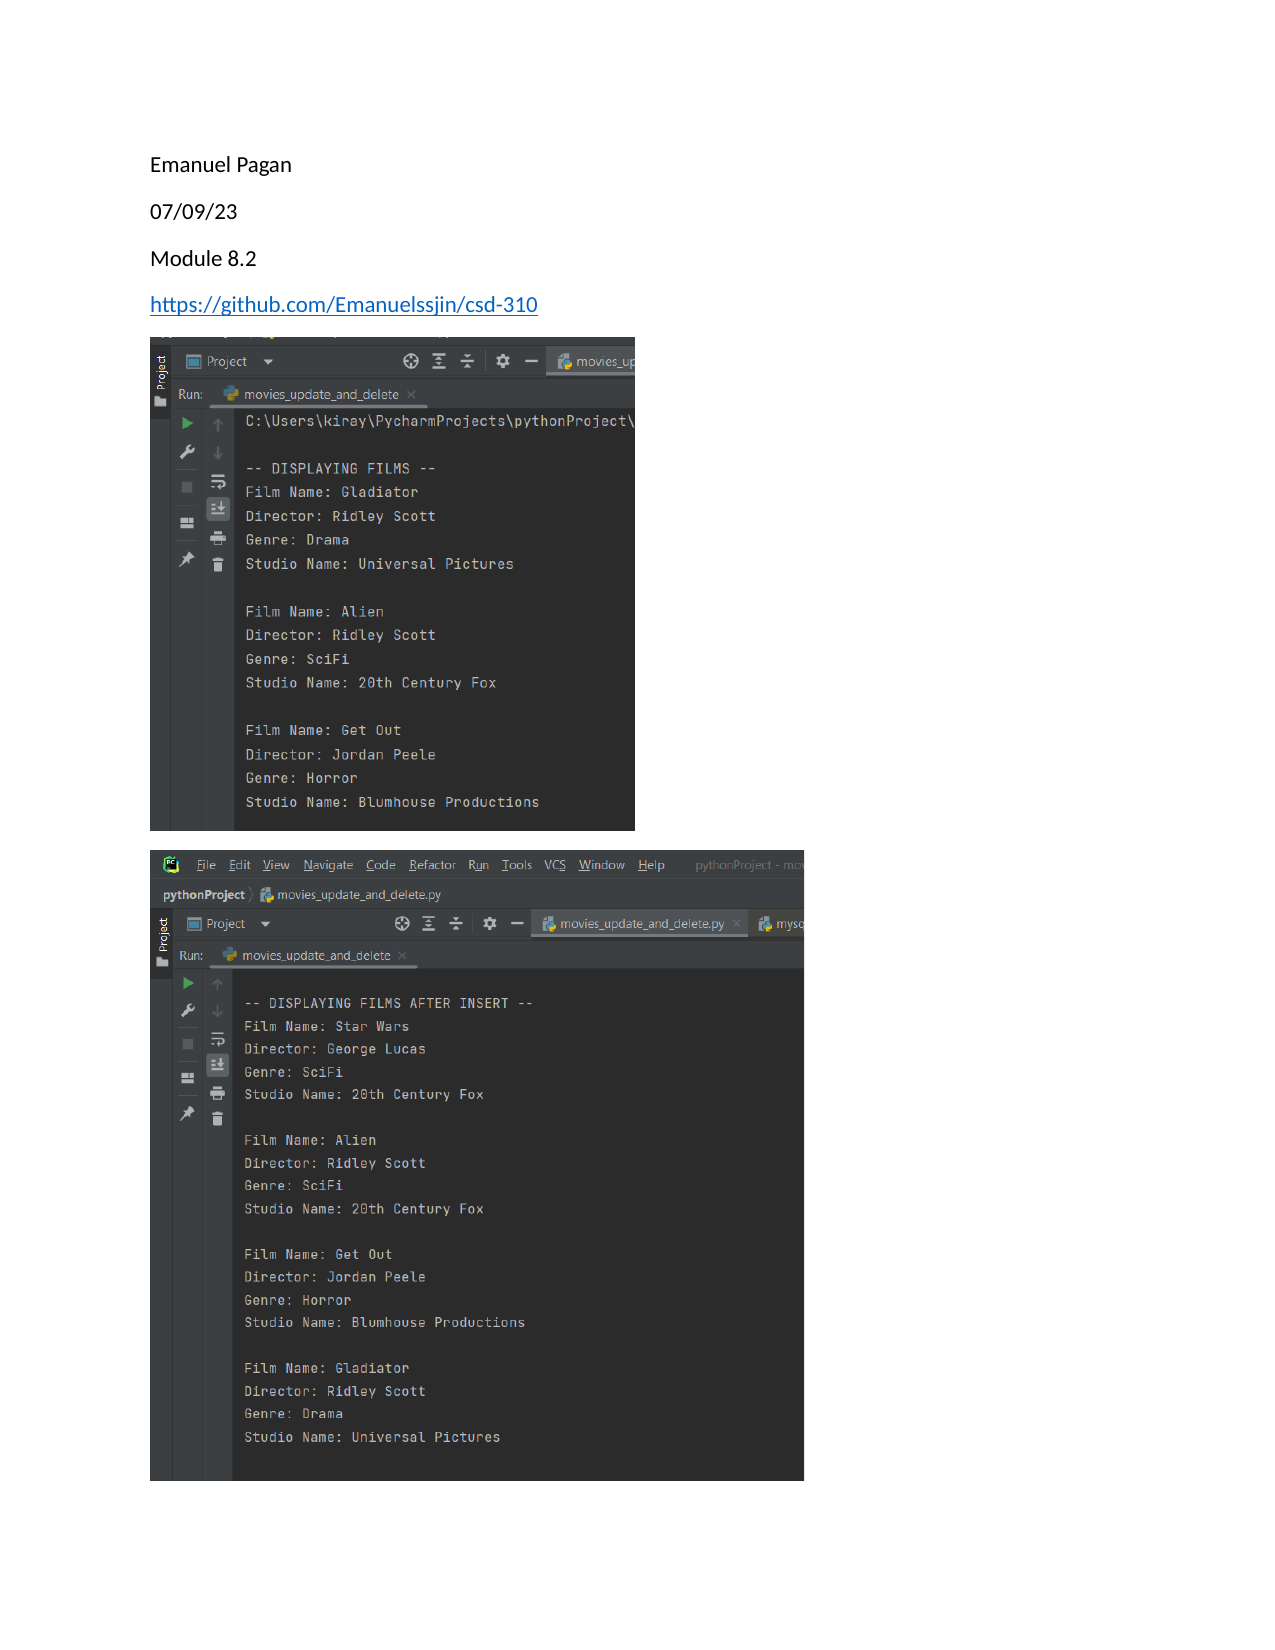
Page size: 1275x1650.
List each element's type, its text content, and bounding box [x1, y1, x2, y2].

text Module 8.2 [150, 244, 1125, 272]
text Emanuel Pagan [150, 150, 1125, 178]
text 07/09/23 [150, 197, 1125, 225]
picture [150, 850, 805, 1481]
picture [150, 337, 635, 831]
text https://github.com/Emanuelssjin/csd-310 [150, 291, 1125, 319]
